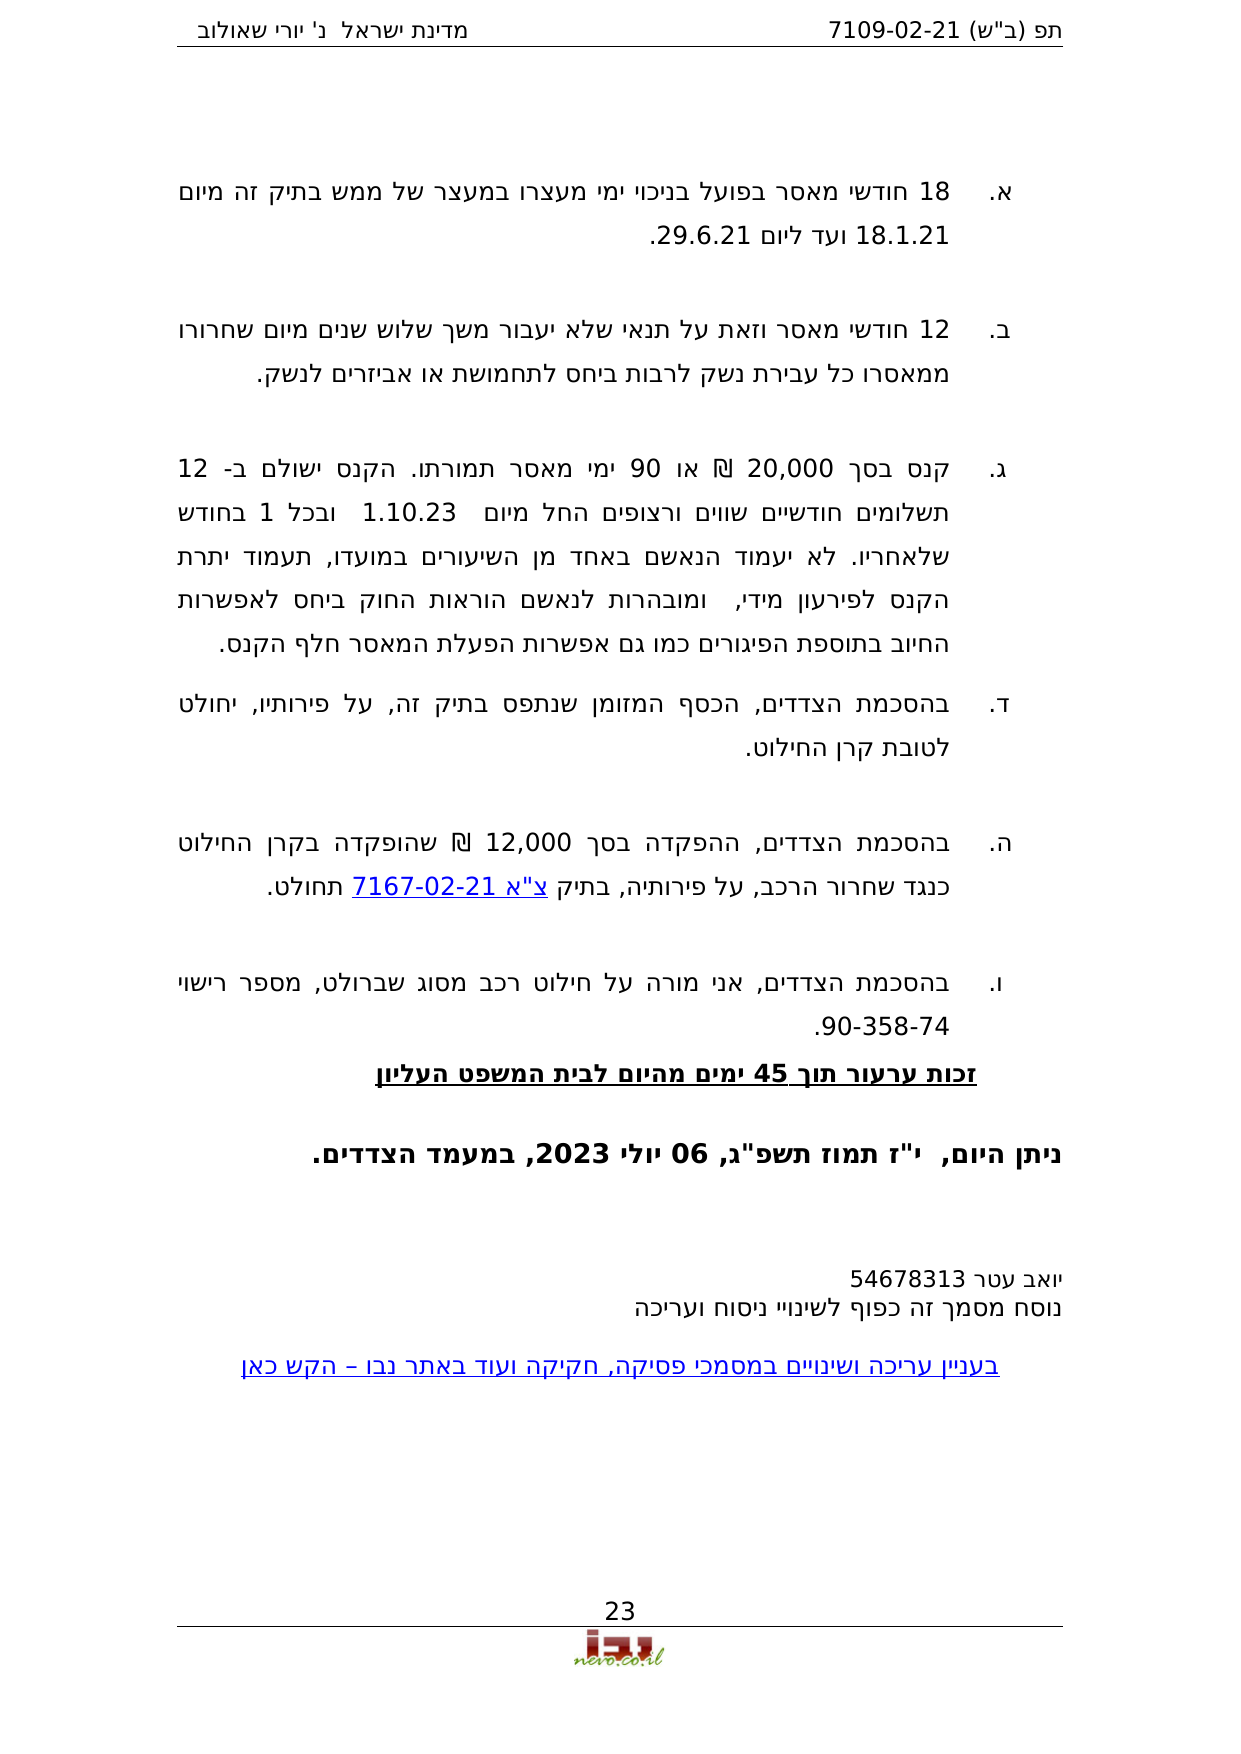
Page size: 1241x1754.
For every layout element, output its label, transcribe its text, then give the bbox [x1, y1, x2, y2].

list 54678313זכות ערעור תוך 45 ימים מהיום לבית המשפט העליון [177, 1059, 988, 1089]
text ניתן היום, י"ז תמוז תשפ"ג, 06 יולי 2023, במעמד הצדדים. [177, 1138, 1063, 1217]
list 12 חודשי מאסר וזאת על תנאי שלא יעבור משך שלוש שנים מיום שחרורו ממאסרו כל עבירת נשק לרבות ביחס לתחמושת או אביזרים לנשק. [177, 316, 988, 389]
picture [574, 1629, 666, 1667]
list בהסכמת הצדדים, אני מורה על חילוט רכב מסוג שברולט, מספר רישוי 90-358-74. [177, 968, 988, 1041]
text בעניין עריכה ושינויים במסמכי פסיקה, חקיקה ועוד באתר נבו – הקש כאן [177, 1351, 1063, 1380]
list בהסכמת הצדדים, ההפקדה בסך 12,000 ₪ שהופקדה בקרן החילוט כנגד שחרור הרכב, על פירותיה, בתיק צ"א 7167-02-21 תחולט. [177, 828, 988, 901]
list קנס בסך 20,000 ₪ או 90 ימי מאסר תמורתו. הקנס ישולם ב- 12 תשלומים חודשיים שווים ורצופים החל מיום 1.10.23 ובכל 1 בחודש שלאחריו. לא יעמוד הנאשם באחד מן השיעורים במועדו, תעמוד יתרת הקנס לפירעון מידי, ומובהרות לנאשם הוראות החוק ביחס לאפשרות החיוב בתוספת הפיגורים כמו גם אפשרות הפעלת המאסר חלף הקנס. [177, 454, 988, 658]
list בהסכמת הצדדים, הכסף המזומן שנתפס בתיק זה, על פירותיו, יחולט לטובת קרן החילוט. [177, 690, 988, 763]
text יואב עטר 54678313 [177, 1266, 1063, 1293]
text נוסח מסמך זה כפוף לשינויי ניסוח ועריכה [177, 1293, 1063, 1322]
list 18 חודשי מאסר בפועל בניכוי ימי מעצרו במעצר של ממש בתיק זה מיום 18.1.21 ועד ליום 29.6.21. [177, 177, 988, 250]
